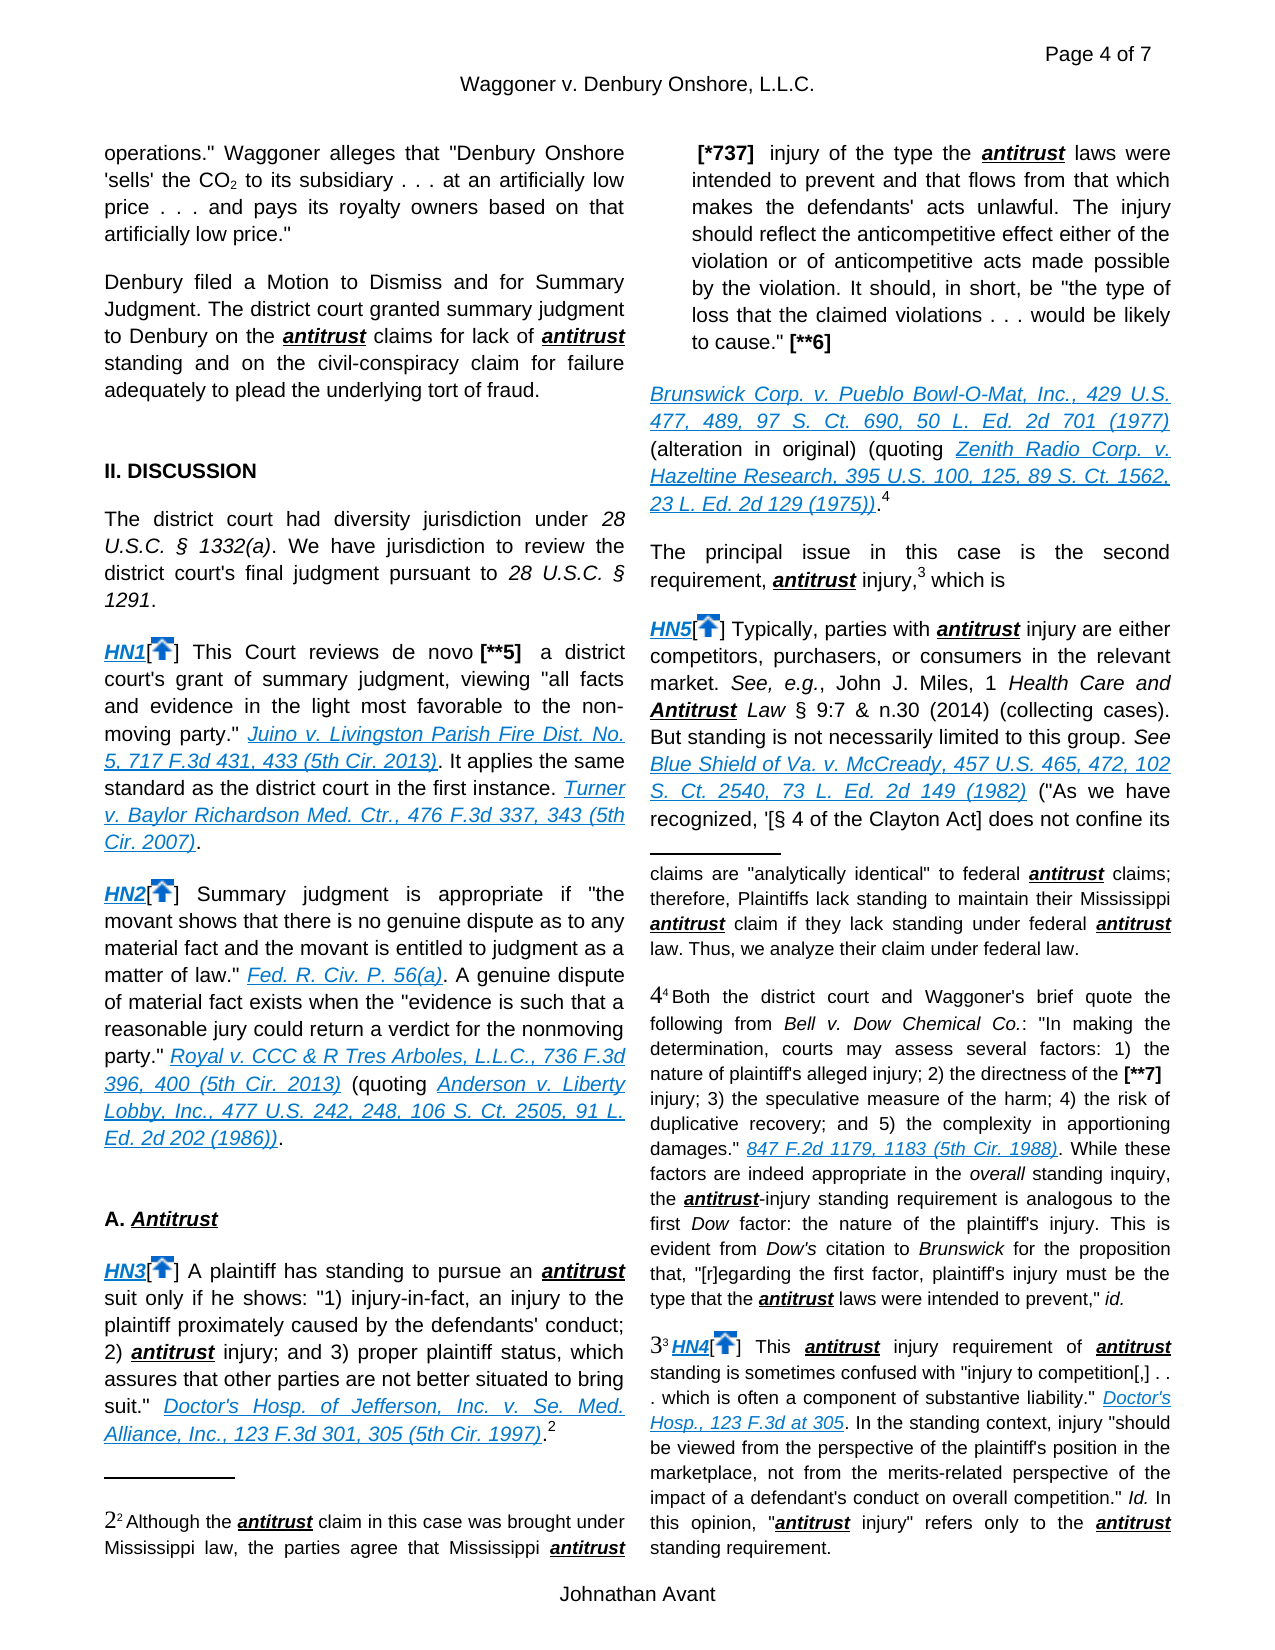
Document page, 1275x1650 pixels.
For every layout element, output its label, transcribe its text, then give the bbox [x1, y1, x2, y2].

text HN5[] Typically, parties with antitrust injury are either competitors, purchasers, or consumers in the relevant market. See, e.g., John J. Miles, 1 Health Care and Antitrust Law § 9:7 & n.30 (2014) (collecting cases). But standing is not necessarily limited to this group. See Blue Shield of Va. v. McCready, 457 U.S. 465, 472, 102 S. Ct. 2540, 73 L. Ed. 2d 149 (1982) ("As we have recognized, '[§ 4 of the Clayton Act] does not confine its protection to consumers, or to purchasers, or to competitors, or to sellers . . . .'" (quoting Mandeville Island Farms, Inc. v. Am. Crystal Sugar Co., 334 U.S. 219, 236, 68 S. Ct. 996, 92 L. Ed. 1328 (1948) (alteration in original)); cf. Cargill, Inc. v. Monfort of Colorado, Inc., 479 U.S. 104, 112, 107 S. Ct. 484, 93 L. Ed. 2d 427 (1986) (extending the antitrust injury requirements of Clayton Act § 4 claims for damages to § 16 claims for injunctive relief). [650, 614, 1171, 773]
picture [151, 879, 174, 902]
text Brunswick Corp. v. Pueblo Bowl-O-Mat, Inc., 429 U.S. 477, 489, 97 S. Ct. 690, 50 L. Ed. 2d 701 (1977) (alteration in original) (quoting Zenith Radio Corp. v. Hazeltine Research, 395 U.S. 100, 125, 89 S. Ct. 1562, 23 L. Ed. 2d 129 (1975)).4 [650, 404, 1171, 516]
text Denbury filed a Motion to Dismiss and for Summary Judgment. The district court granted summary judgment to Denbury on the antitrust claims for lack of antitrust standing and on the civil-conspiracy claim for failure adequately to plead the underlying tort of fraud. [104, 267, 625, 402]
text HN3[] A plaintiff has standing to pursue an antitrust suit only if he shows: "1) injury-in-fact, an injury to the plaintiff proximately caused by the defendants' conduct; 2) antitrust injury; and 3) proper plaintiff status, which assures that other parties are not better situated to bring suit." Doctor's Hosp. of Jefferson, Inc. v. Se. Med. Alliance, Inc., 123 F.3d 301, 305 (5th Cir. 1997).2 [104, 1255, 625, 1447]
text II. DISCUSSION [104, 427, 625, 483]
text HN2[] Summary judgment is appropriate if "the movant shows that there is no genuine dispute as to any material fact and the movant is entitled to judgment as a matter of law." Fed. R. Civ. P. 56(a). A genuine dispute of material fact exists when the "evidence is such that a reasonable jury could return a verdict for the nonmoving party." Royal v. CCC & R Tres Arboles, L.L.C., 736 F.3d 396, 400 (5th Cir. 2013) (quoting Anderson v. Liberty Lobby, Inc., 477 U.S. 242, 248, 106 S. Ct. 2505, 91 L. Ed. 2d 202 (1986)). [104, 879, 625, 1119]
picture [697, 614, 720, 637]
picture [151, 1256, 174, 1278]
text HN1[] This Court reviews de novo [**5] a district court's grant of summary judgment, viewing "all facts and evidence in the light most favorable to the non-moving party." Juino v. Livingston Parish Fire Dist. No. 5, 717 F.3d 431, 433 (5th Cir. 2013). It applies the same standard as the district court in the first instance. Turner v. Baylor Richardson Med. Ctr., 476 F.3d 337, 343 (5th Cir. 2007). [104, 637, 625, 824]
text A. Antitrust [104, 1174, 625, 1230]
picture [714, 1331, 737, 1354]
text [*737] injury of the type the antitrust laws were intended to prevent and that flows from that which makes the defendants' acts unlawful. The injury should reflect the anticompetitive effect either of the violation or of anticompetitive acts made possible by the violation. It should, in short, be "the type of loss that the claimed violations . . . would be likely to cause." [**6] [692, 137, 1171, 354]
text The principal issue in this case is the second requirement, antitrust injury,3 which is [650, 537, 1171, 593]
text The district court had diversity jurisdiction under 28 U.S.C. § 1332(a). We have jurisdiction to review the district court's final judgment pursuant to 28 U.S.C. § 1291. [104, 504, 625, 612]
picture [151, 637, 174, 660]
